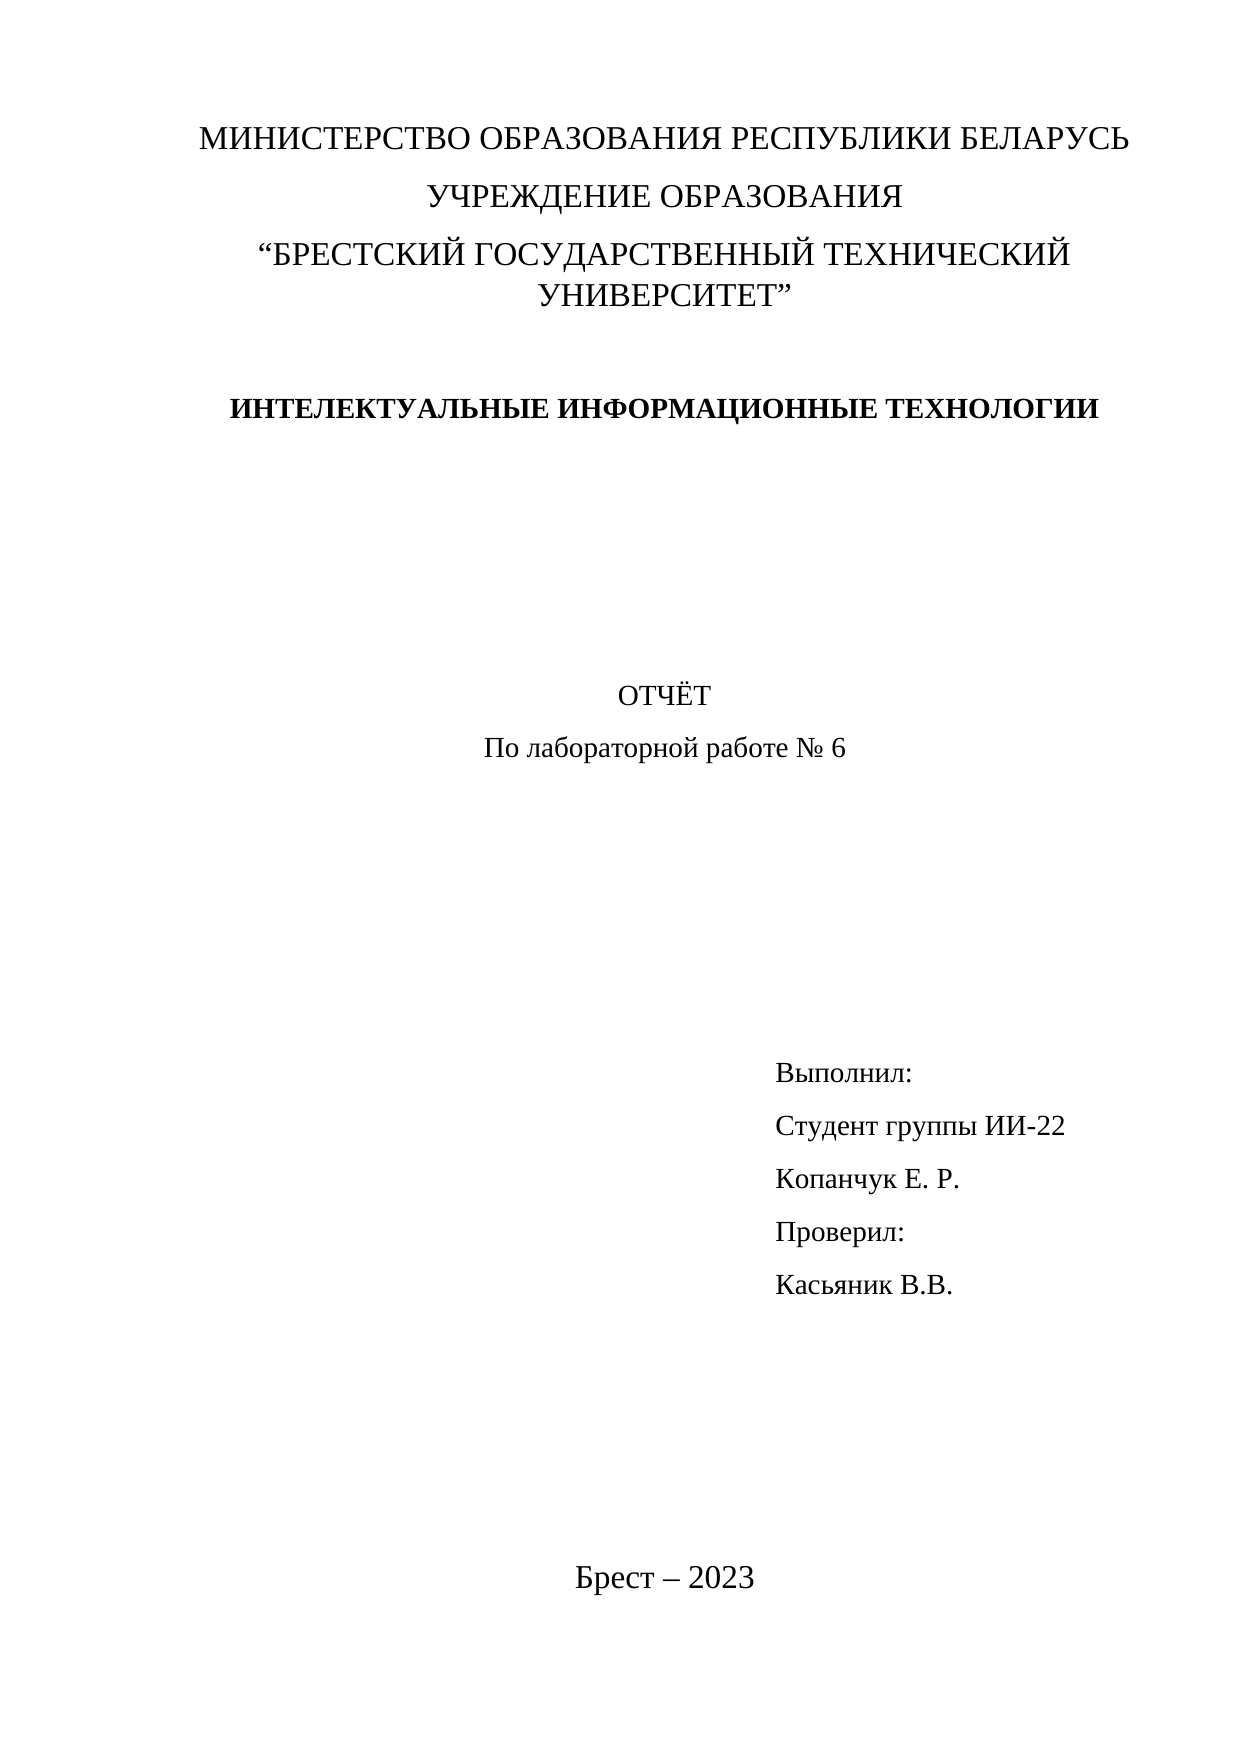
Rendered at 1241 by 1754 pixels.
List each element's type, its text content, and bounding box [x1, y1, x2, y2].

text Студент группы ИИ-22 [177, 1108, 1152, 1142]
text Касьяник В.В. [177, 1267, 1152, 1300]
text Выполнил: [177, 1056, 1152, 1089]
text ОТЧЁТ [177, 678, 1152, 711]
text Брест – 2023 [177, 1557, 1152, 1596]
text Копанчук Е. Р. [177, 1161, 1152, 1195]
text По лабораторной работе № 6 [177, 730, 1152, 764]
text УЧРЕЖДЕНИЕ ОБРАЗОВАНИЯ [177, 176, 1152, 214]
text “БРЕСТСКИЙ ГОСУДАРСТВЕННЫЙ ТЕХНИЧЕСКИЙ УНИВЕРСИТЕТ” [177, 234, 1152, 314]
text Проверил: [177, 1214, 1152, 1248]
text МИНИСТЕРСТВО ОБРАЗОВАНИЯ РЕСПУБЛИКИ БЕЛАРУСЬ [177, 118, 1152, 156]
text ИНТЕЛЕКТУАЛЬНЫЕ ИНФОРМАЦИОННЫЕ ТЕХНОЛОГИИ [177, 392, 1152, 425]
